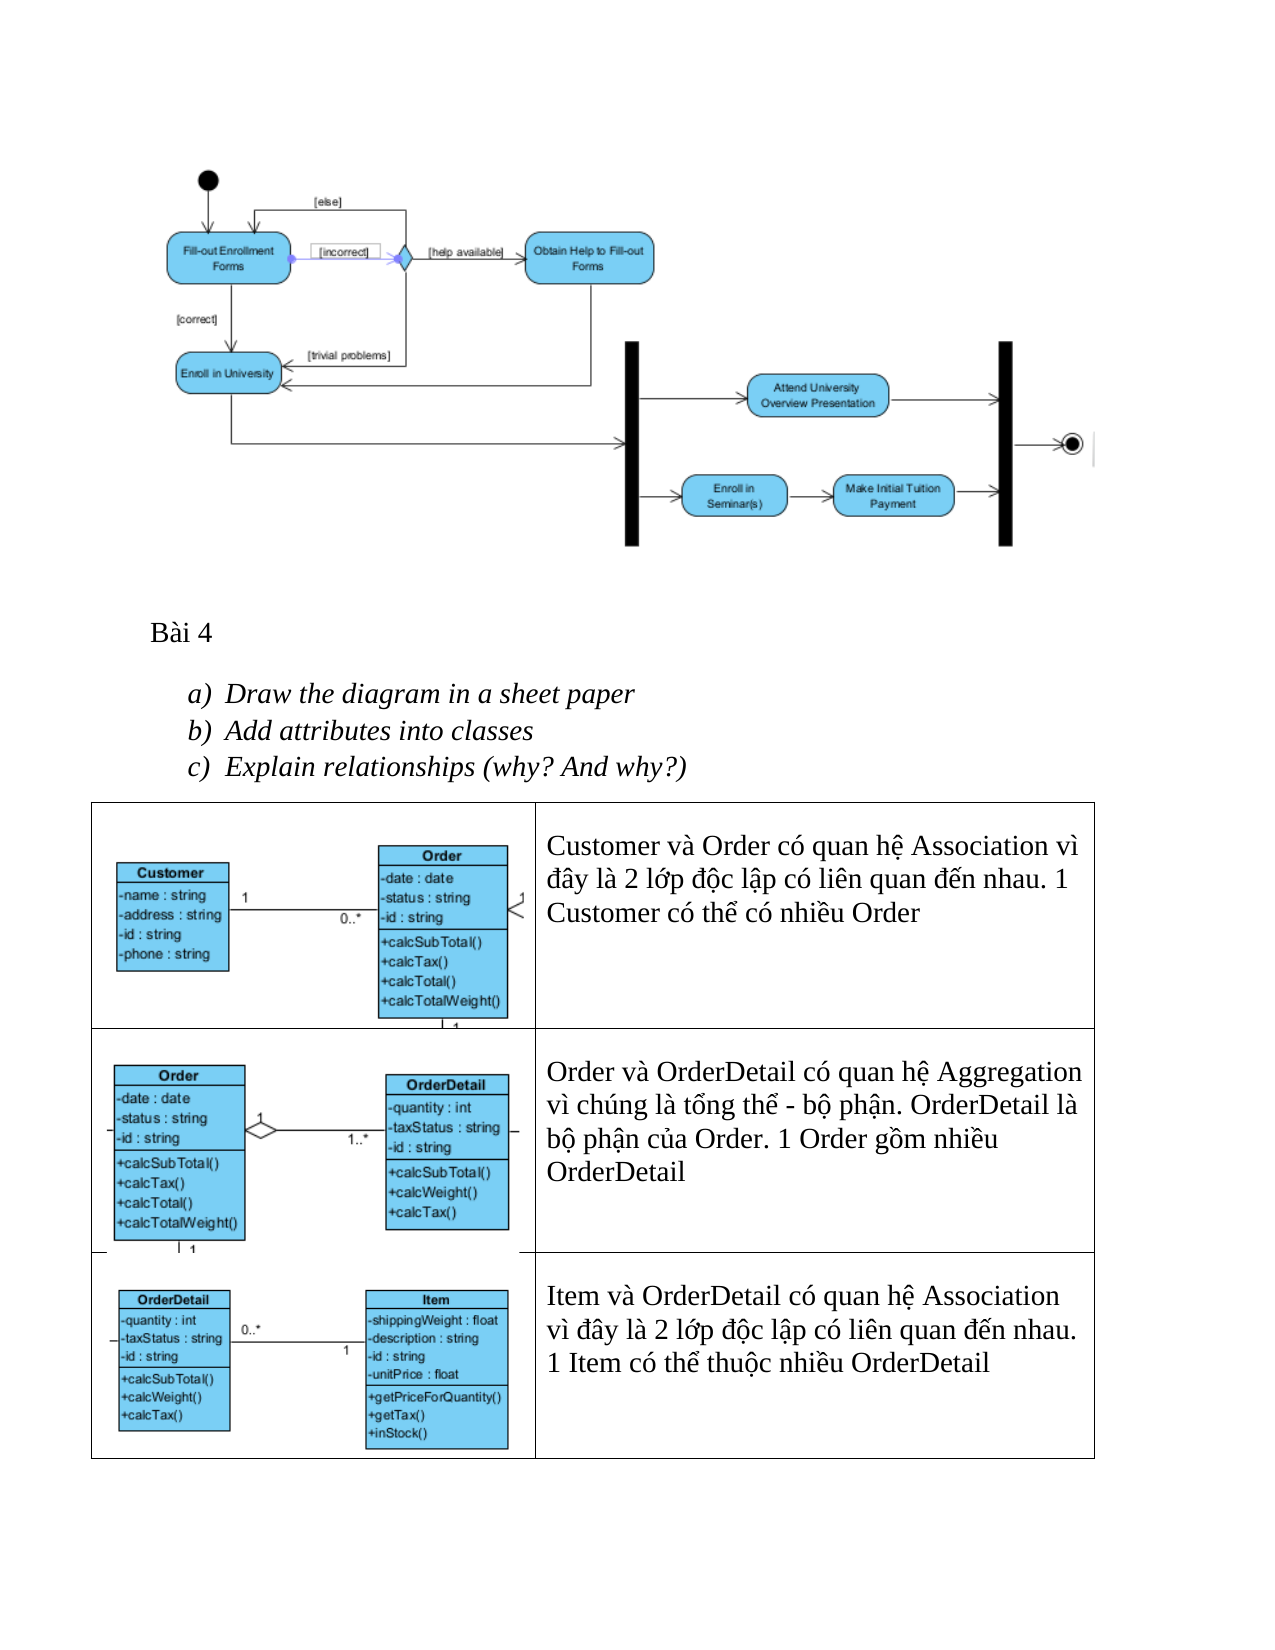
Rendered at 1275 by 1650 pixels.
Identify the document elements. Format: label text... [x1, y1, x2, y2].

list Add attributes into classes [187, 713, 1125, 746]
list Draw the diagram in a sheet paper [187, 676, 1125, 710]
picture [102, 827, 524, 1028]
table_cell Item và OrderDetail có quan hệ Association vì đây là 2 lớp độc lập có liên quan đến nhau. 1 Item có thể thuộc nhiều OrderDetail [536, 1253, 1094, 1457]
table_header Customer và Order có quan hệ Association vì đây là 2 lớp độc lập có liên quan đến nhau. 1 Customer có thể có nhiều Order [536, 803, 1094, 1028]
table_header [92, 803, 535, 1028]
text Bài 4 [150, 615, 1125, 649]
picture [106, 1053, 520, 1253]
list Explain relationships (why? And why?) [187, 749, 1125, 782]
picture [109, 1278, 517, 1458]
table_cell [92, 1253, 535, 1457]
table_cell [92, 1029, 535, 1252]
picture [150, 150, 1095, 597]
table_cell Order và OrderDetail có quan hệ Aggregation vì chúng là tổng thể - bộ phận. OrderDetail là bộ phận của Order. 1 Order gồm nhiều OrderDetail [536, 1029, 1094, 1252]
